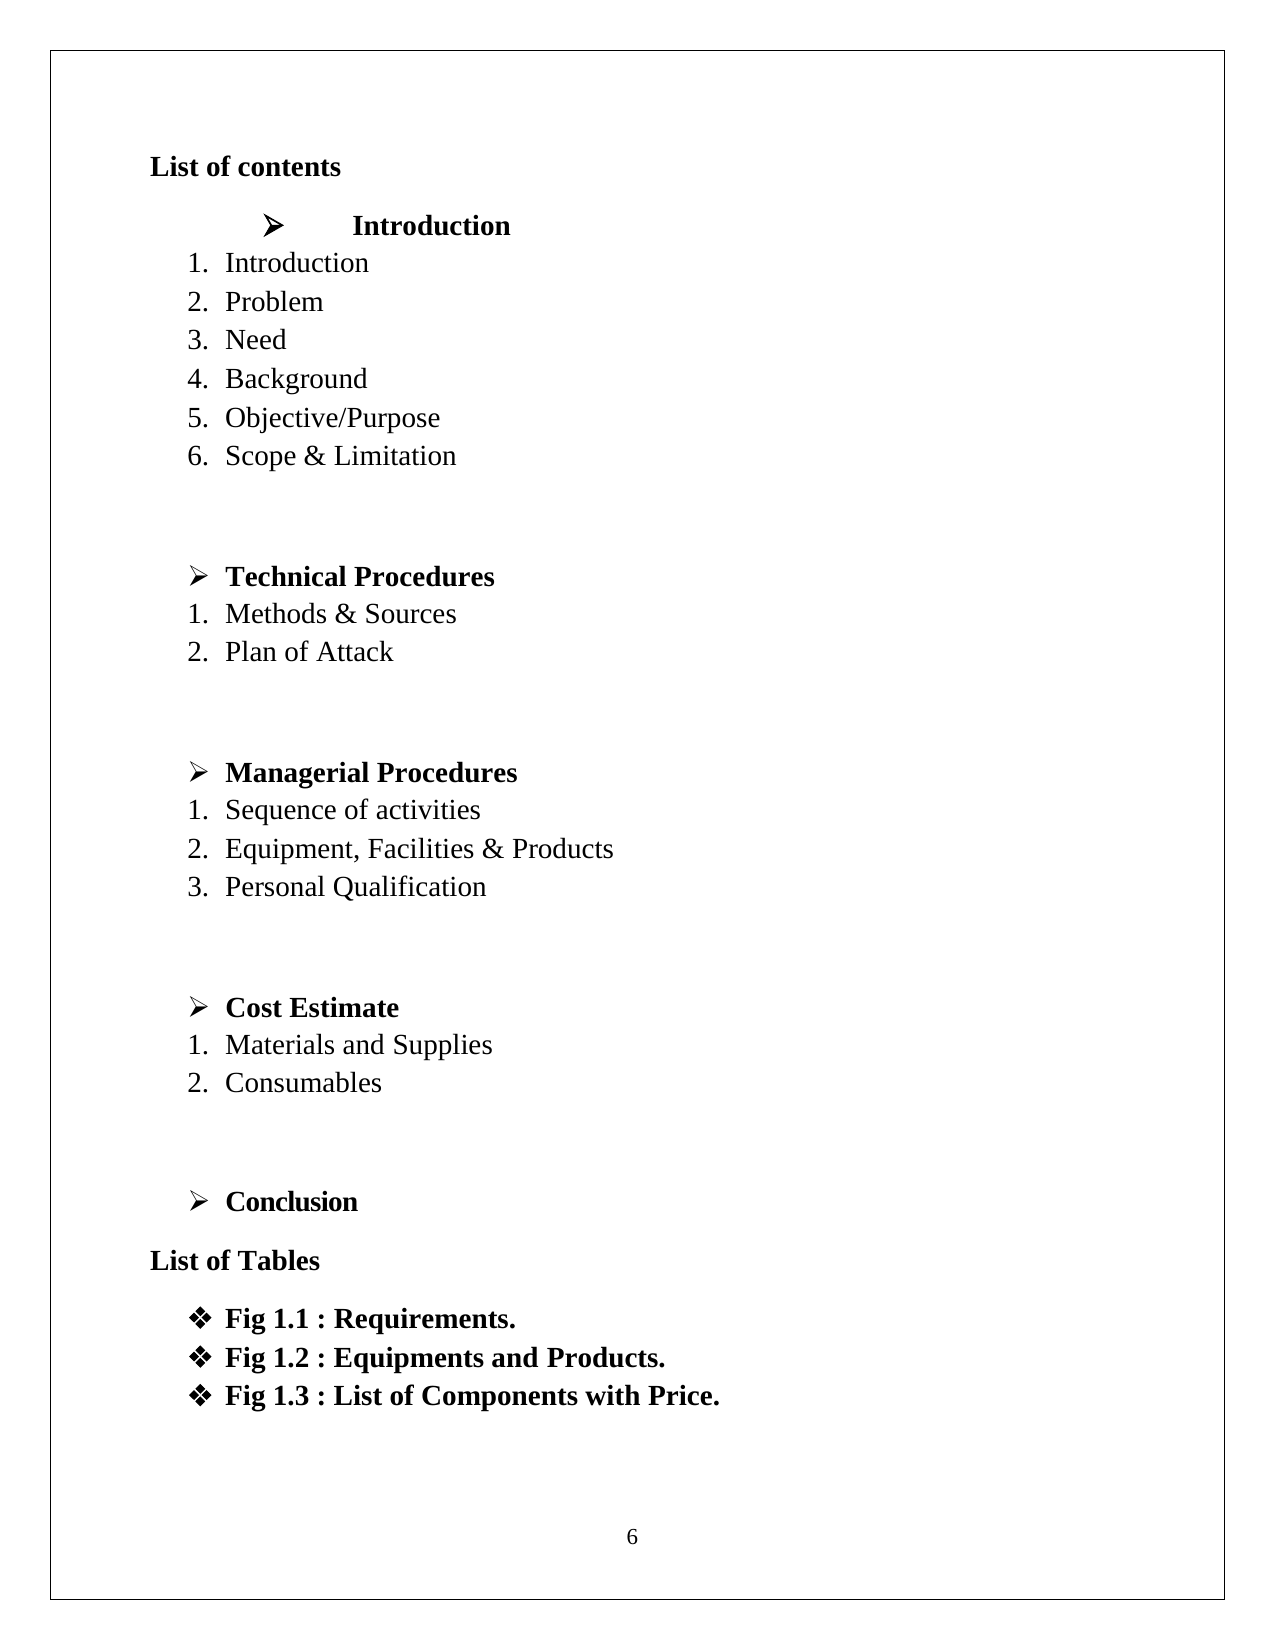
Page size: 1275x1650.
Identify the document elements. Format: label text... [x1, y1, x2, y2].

list Methods & Sources [187, 596, 1164, 630]
list Problem [187, 284, 1164, 317]
list Scope & Limitation [187, 438, 1164, 471]
list Materials and Supplies [187, 1027, 1164, 1060]
subtitle Cost Estimate [150, 990, 1164, 1024]
subtitle Technical Procedures [150, 559, 1164, 593]
list Fig 1.3 : List of Components with Price. [187, 1378, 1164, 1412]
list Consumables [187, 1066, 1164, 1099]
list Introduction [225, 208, 1164, 242]
list Sequence of activities [187, 792, 1164, 826]
subtitle Conclusion List of Tables [150, 1184, 361, 1276]
list Need [187, 322, 1164, 356]
subtitle Managerial Procedures [150, 755, 1164, 789]
list Objective/Purpose [187, 400, 1164, 433]
list Introduction [187, 246, 1164, 279]
list Plan of Attack [187, 634, 1164, 668]
subtitle List of contents [150, 149, 1164, 183]
list Background [187, 361, 1164, 394]
list Equipment, Facilities & Products [187, 831, 1164, 864]
list Fig 1.1 : Requirements. [187, 1302, 1164, 1335]
list Personal Qualification [187, 869, 1164, 903]
list Fig 1.2 : Equipments and Products. [187, 1340, 1164, 1373]
